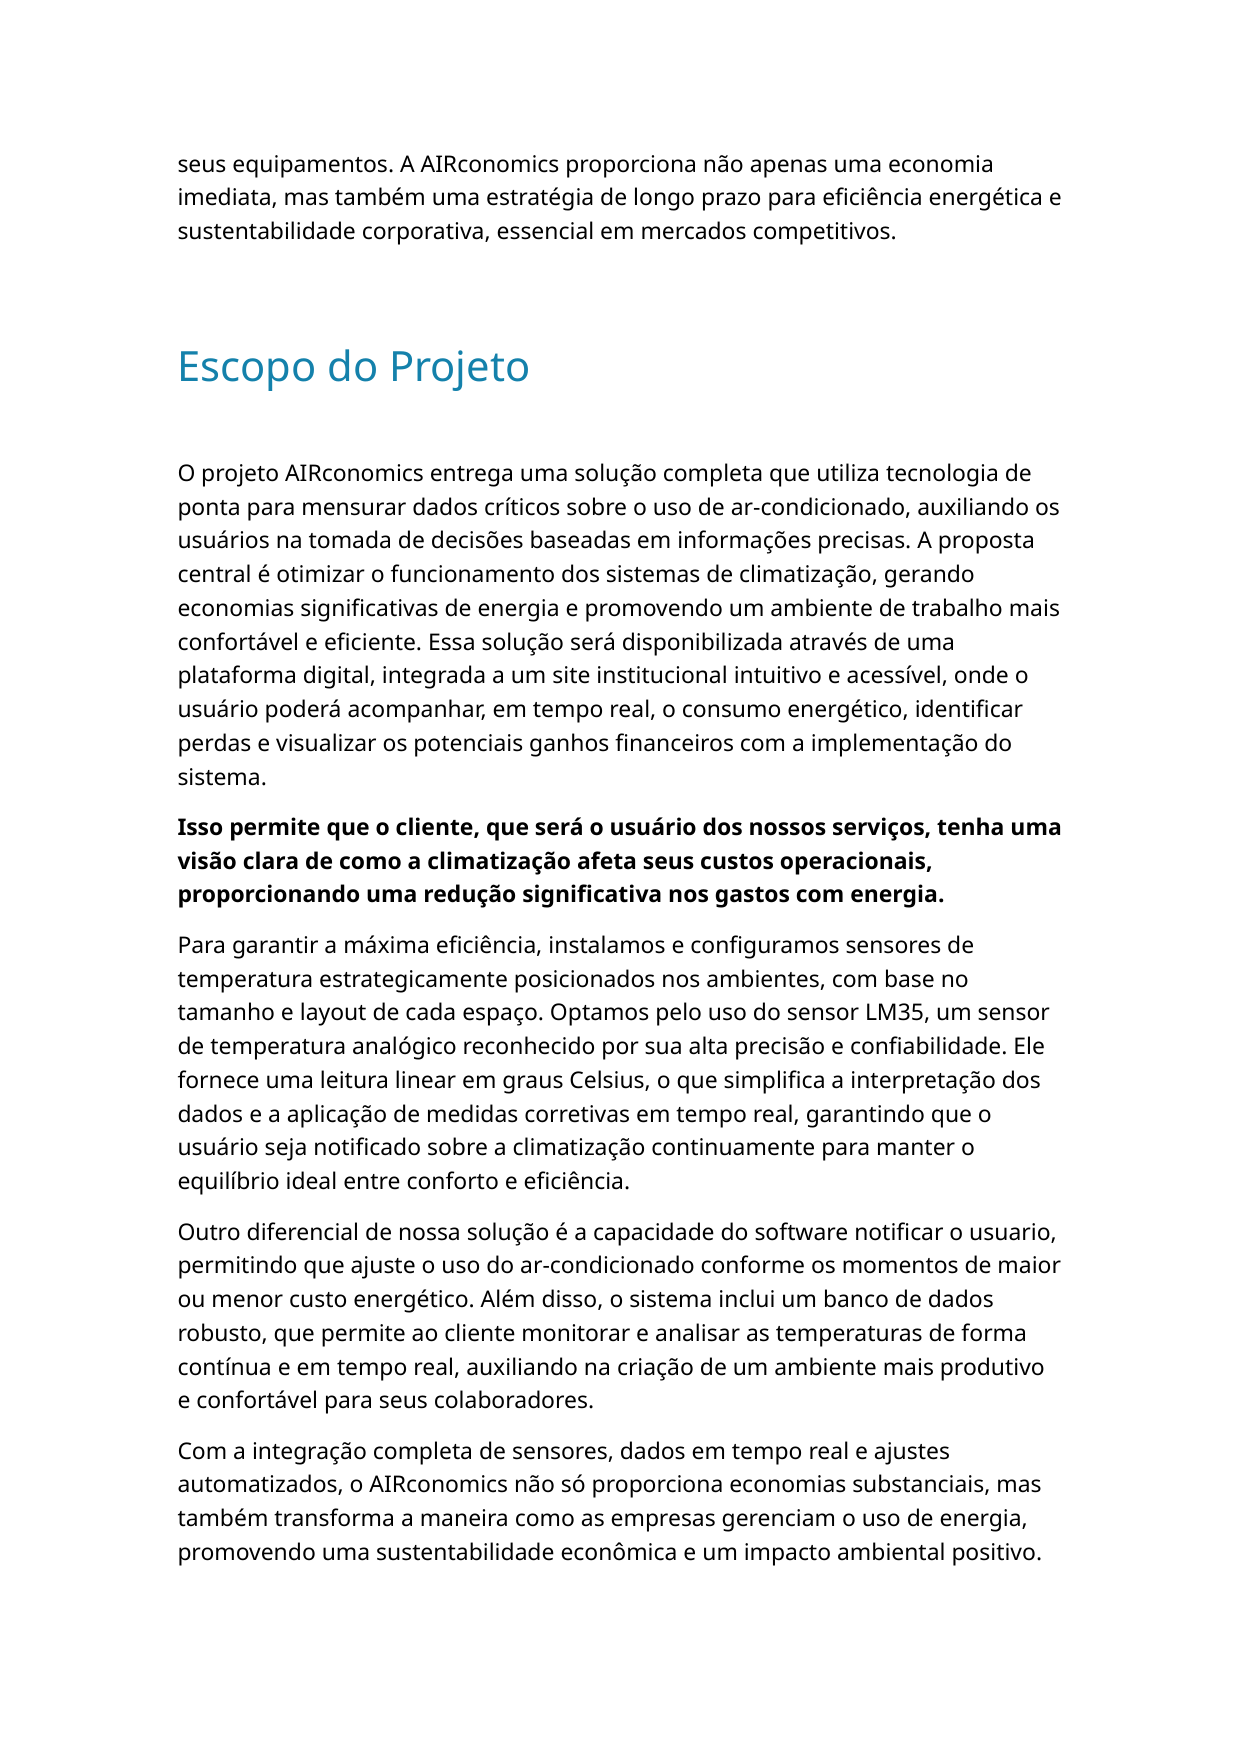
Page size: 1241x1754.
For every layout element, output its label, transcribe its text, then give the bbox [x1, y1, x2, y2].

text O projeto AIRconomics entrega uma solução completa que utiliza tecnologia de ponta para mensurar dados críticos sobre o uso de ar-condicionado, auxiliando os usuários na tomada de decisões baseadas em informações precisas. A proposta central é otimizar o funcionamento dos sistemas de climatização, gerando economias significativas de energia e promovendo um ambiente de trabalho mais confortável e eficiente. Essa solução será disponibilizada através de uma plataforma digital, integrada a um site institucional intuitivo e acessível, onde o usuário poderá acompanhar, em tempo real, o consumo energético, identificar perdas e visualizar os potenciais ganhos financeiros com a implementação do sistema. [177, 457, 1063, 792]
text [177, 148, 1063, 246]
text Isso permite que o cliente, que será o usuário dos nossos serviços, tenha uma visão clara de como a climatização afeta seus custos operacionais, proporcionando uma redução significativa nos gastos com energia. [177, 811, 1063, 910]
subtitle Escopo do Projeto [177, 337, 1063, 393]
text Com a integração completa de sensores, dados em tempo real e ajustes automatizados, o AIRconomics não só proporciona economias substanciais, mas também transforma a maneira como as empresas gerenciam o uso de energia, promovendo uma sustentabilidade econômica e um impacto ambiental positivo. [177, 1435, 1063, 1567]
text Outro diferencial de nossa solução é a capacidade do software notificar o usuario, permitindo que ajuste o uso do ar-condicionado conforme os momentos de maior ou menor custo energético. Além disso, o sistema inclui um banco de dados robusto, que permite ao cliente monitorar e analisar as temperaturas de forma contínua e em tempo real, auxiliando na criação de um ambiente mais produtivo e confortável para seus colaboradores. [177, 1216, 1063, 1416]
text Para garantir a máxima eficiência, instalamos e configuramos sensores de temperatura estrategicamente posicionados nos ambientes, com base no tamanho e layout de cada espaço. Optamos pelo uso do sensor LM35, um sensor de temperatura analógico reconhecido por sua alta precisão e confiabilidade. Ele fornece uma leitura linear em graus Celsius, o que simplifica a interpretação dos dados e a aplicação de medidas corretivas em tempo real, garantindo que o usuário seja notificado sobre a climatização continuamente para manter o equilíbrio ideal entre conforto e eficiência. [177, 929, 1063, 1196]
